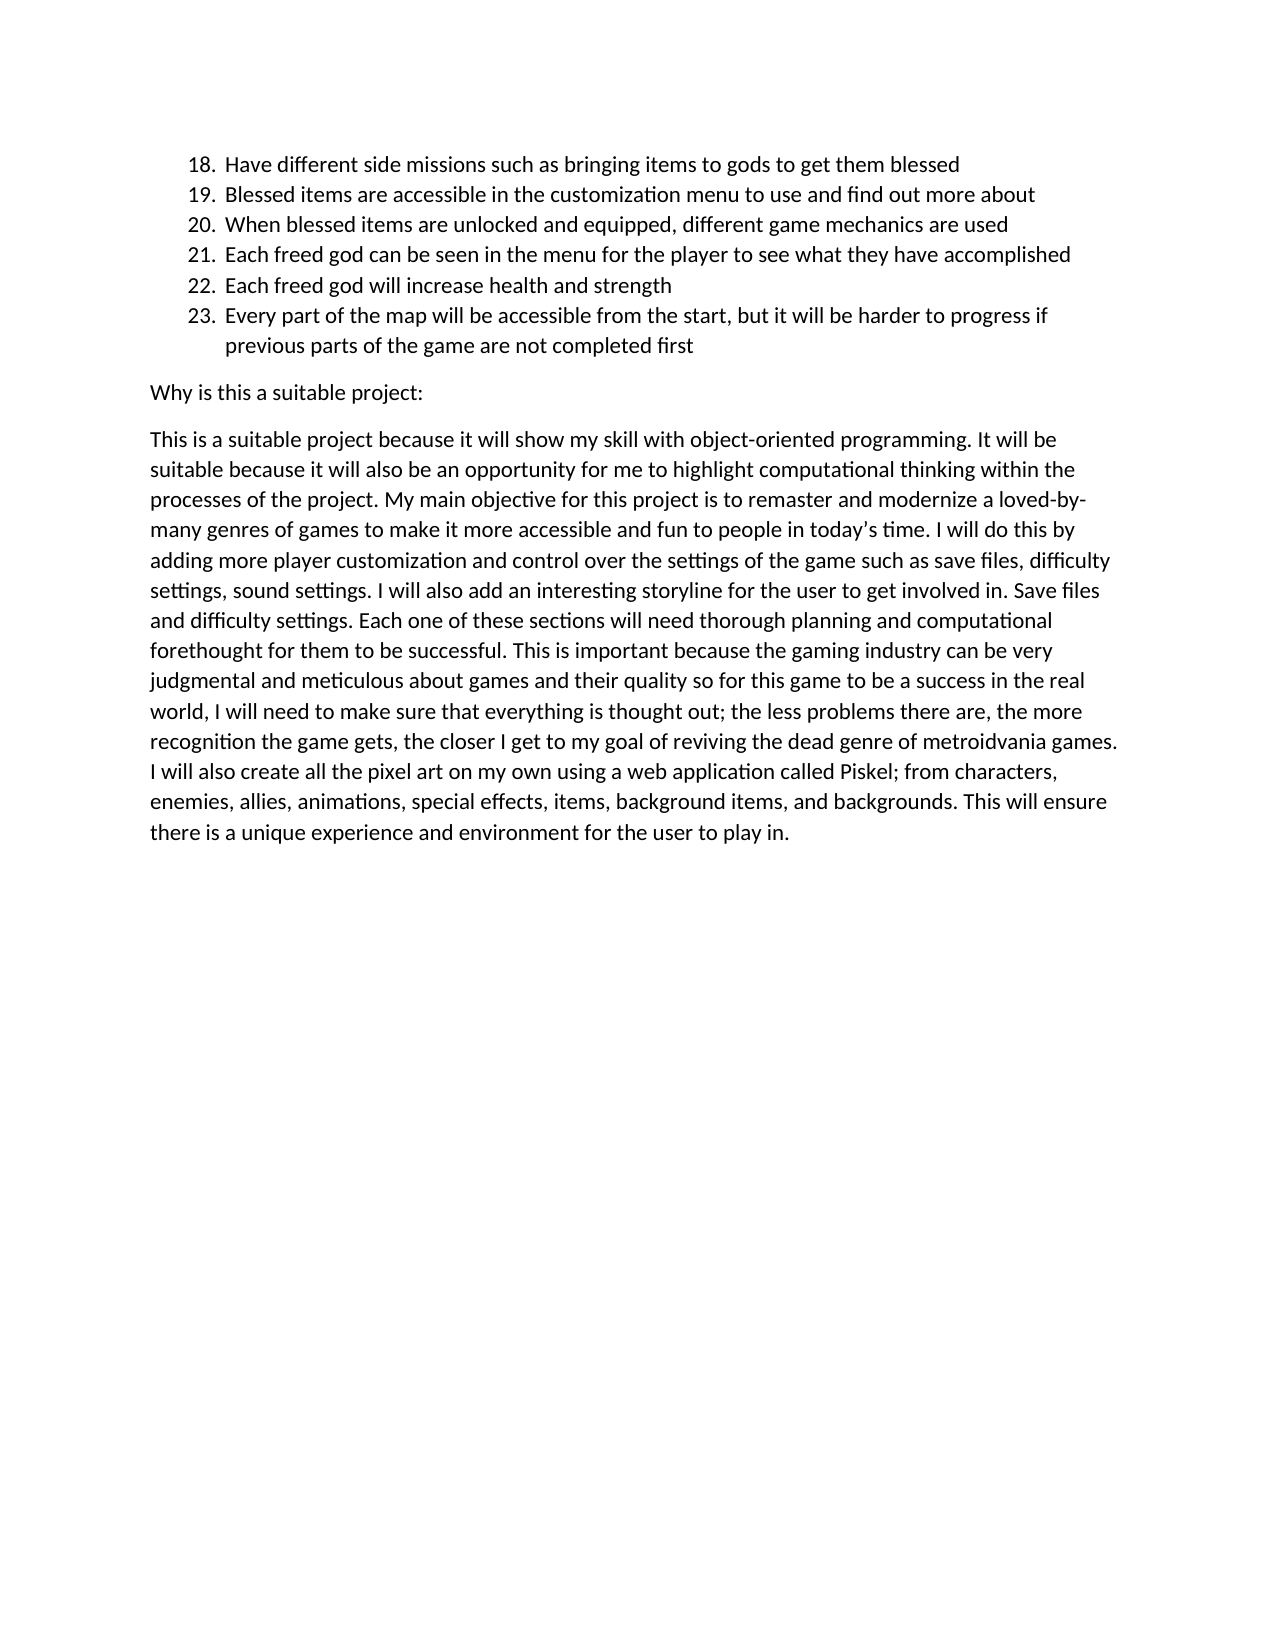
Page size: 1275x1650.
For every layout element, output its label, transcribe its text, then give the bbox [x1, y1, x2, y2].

list Blessed items are accessible in the customization menu to use and find out more about [187, 180, 1125, 208]
list When blessed items are unlocked and equipped, different game mechanics are used [187, 210, 1125, 238]
list Have different side missions such as bringing items to gods to get them blessed [187, 150, 1125, 178]
text Why is this a suitable project: [150, 378, 1125, 406]
text This is a suitable project because it will show my skill with object-oriented programming. It will be suitable because it will also be an opportunity for me to highlight computational thinking within the processes of the project. My main objective for this project is to remaster and modernize a loved-by-many genres of games to make it more accessible and fun to people in today’s time. I will do this by adding more player customization and control over the settings of the game such as save files, difficulty settings, sound settings. I will also add an interesting storyline for the user to get involved in. Save files and difficulty settings. Each one of these sections will need thorough planning and computational forethought for them to be successful. This is important because the gaming industry can be very judgmental and meticulous about games and their quality so for this game to be a success in the real world, I will need to make sure that everything is thought out; the less problems there are, the more recognition the game gets, the closer I get to my goal of reviving the dead genre of metroidvania games. I will also create all the pixel art on my own using a web application called Piskel; from characters, enemies, allies, animations, special effects, items, background items, and backgrounds. This will ensure there is a unique experience and environment for the user to play in. [150, 425, 1125, 846]
list Every part of the map will be accessible from the start, but it will be harder to progress if previous parts of the game are not completed first [187, 301, 1125, 359]
list Each freed god will increase health and strength [187, 271, 1125, 299]
list Each freed god can be seen in the menu for the player to see what they have accomplished [187, 241, 1125, 269]
